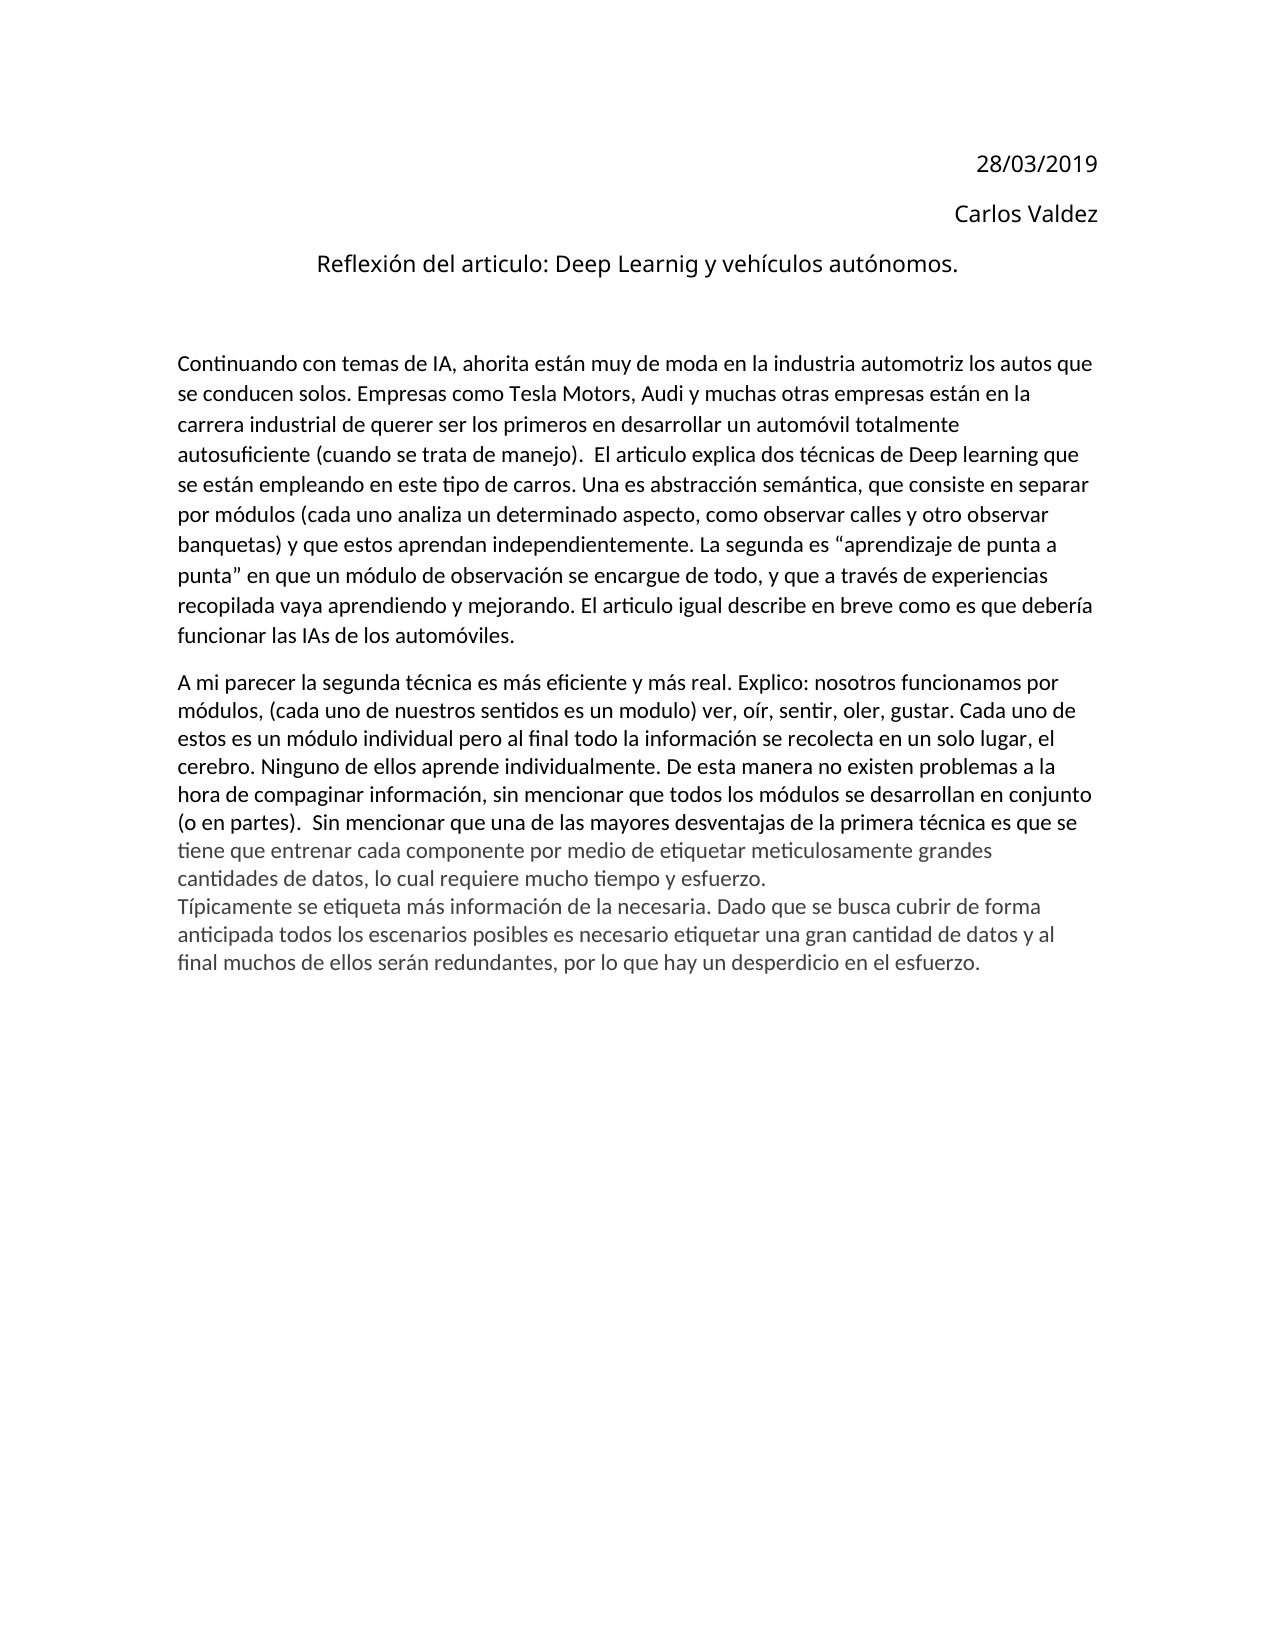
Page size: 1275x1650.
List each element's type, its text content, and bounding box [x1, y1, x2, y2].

text Reflexión del articulo: Deep Learnig y vehículos autónomos. [177, 248, 1098, 280]
text A mi parecer la segunda técnica es más eficiente y más real. Explico: nosotros funcionamos por módulos, (cada uno de nuestros sentidos es un modulo) ver, oír, sentir, oler, gustar. Cada uno de estos es un módulo individual pero al final todo la información se recolecta en un solo lugar, el cerebro. Ninguno de ellos aprende individualmente. De esta manera no existen problemas a la hora de compaginar información, sin mencionar que todos los módulos se desarrollan en conjunto (o en partes). Sin mencionar que una de las mayores desventajas de la primera técnica es que se tiene que entrenar cada componente por medio de etiquetar meticulosamente grandes cantidades de datos, lo cual requiere mucho tiempo y esfuerzo. [177, 668, 1098, 892]
text Carlos Valdez [177, 198, 1098, 229]
text Continuando con temas de IA, ahorita están muy de moda en la industria automotriz los autos que se conducen solos. Empresas como Tesla Motors, Audi y muchas otras empresas están en la carrera industrial de querer ser los primeros en desarrollar un automóvil totalmente autosuficiente (cuando se trata de manejo). El articulo explica dos técnicas de Deep learning que se están empleando en este tipo de carros. Una es abstracción semántica, que consiste en separar por módulos (cada uno analiza un determinado aspecto, como observar calles y otro observar banquetas) y que estos aprendan independientemente. La segunda es “aprendizaje de punta a punta” en que un módulo de observación se encargue de todo, y que a través de experiencias recopilada vaya aprendiendo y mejorando. El articulo igual describe en breve como es que debería funcionar las IAs de los automóviles. [177, 349, 1098, 649]
text Típicamente se etiqueta más información de la necesaria. Dado que se busca cubrir de forma anticipada todos los escenarios posibles es necesario etiquetar una gran cantidad de datos y al final muchos de ellos serán redundantes, por lo que hay un desperdicio en el esfuerzo. [177, 892, 1098, 976]
text 28/03/2019 [177, 148, 1098, 179]
